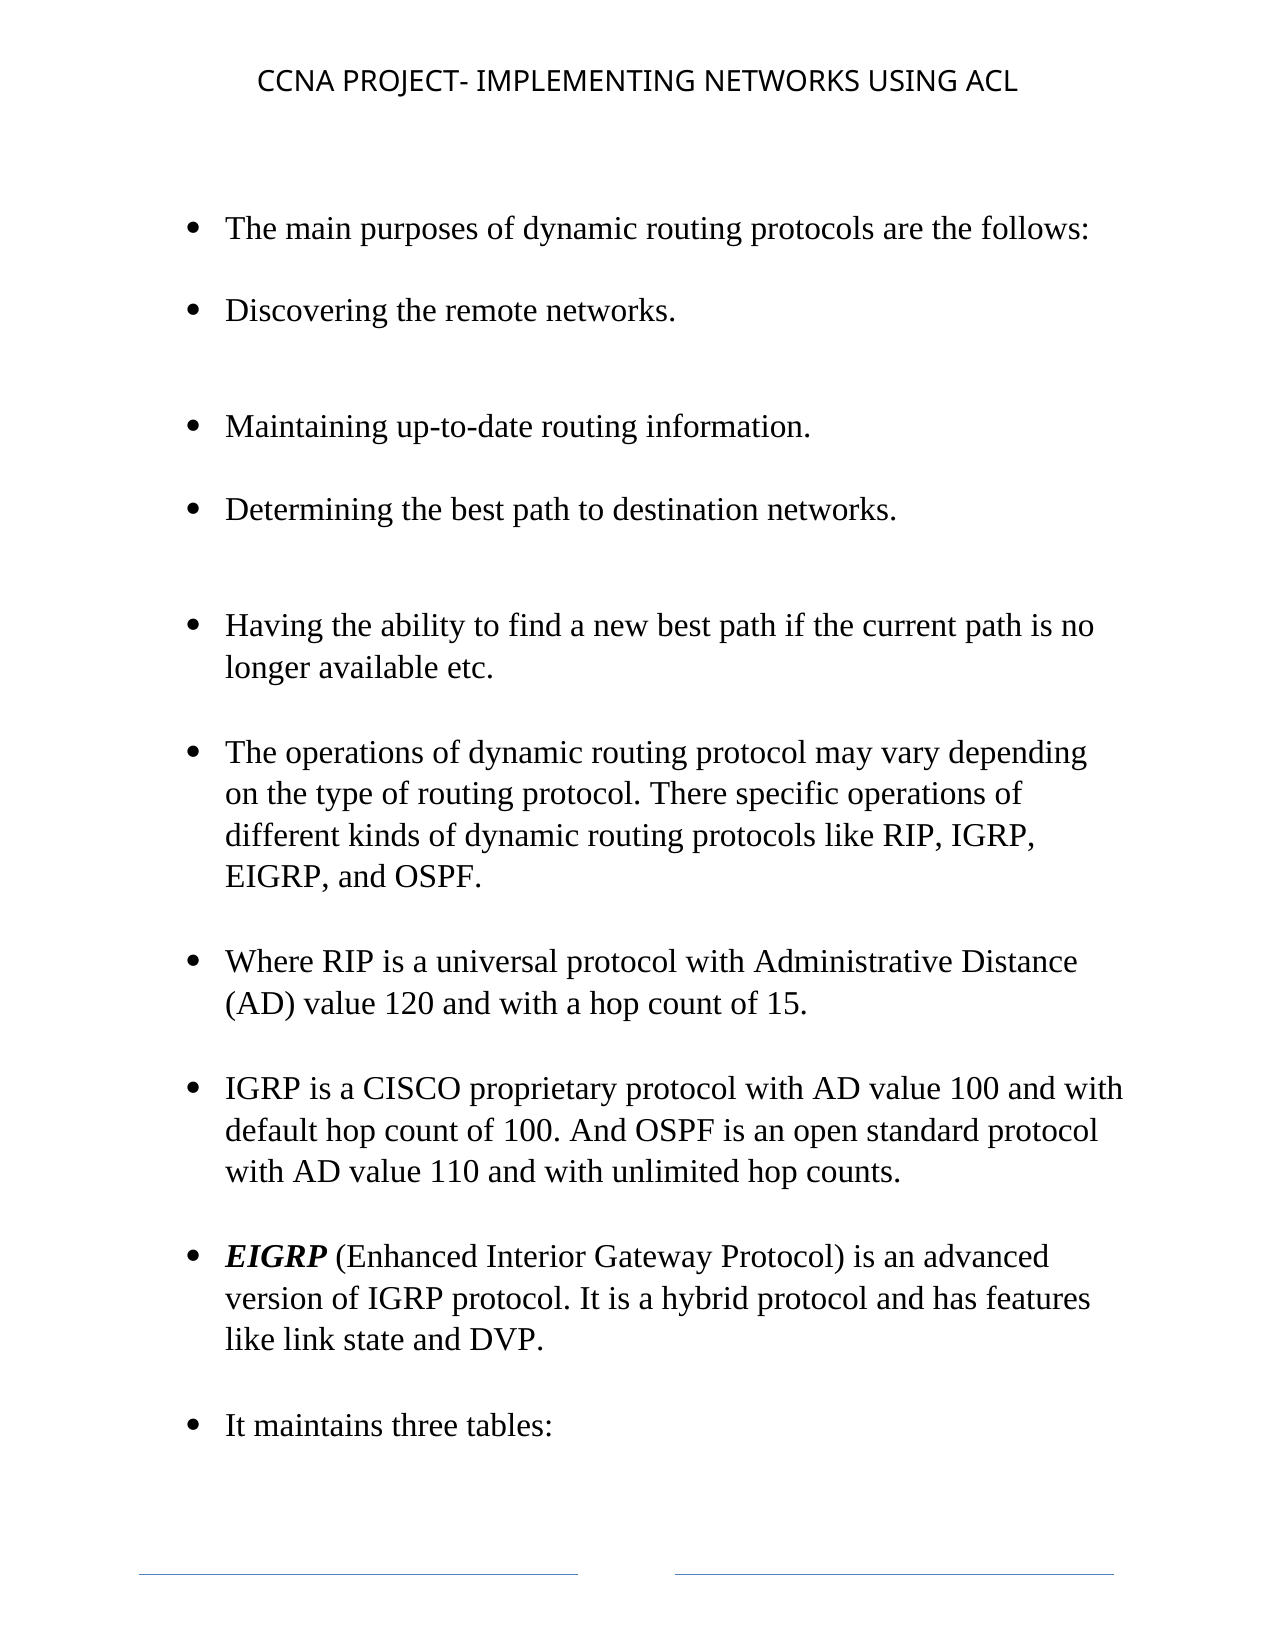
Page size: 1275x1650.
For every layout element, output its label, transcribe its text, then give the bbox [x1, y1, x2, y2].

list The main purposes of dynamic routing protocols are the follows: [187, 208, 1125, 246]
list IGRP is a CISCO proprietary protocol with AD value 100 and with default hop count of 100. And OSPF is an open standard protocol with AD value 110 and with unlimited hop counts. [187, 1068, 1125, 1189]
list Where RIP is a universal protocol with Administrative Distance (AD) value 120 and with a hop count of 15. [187, 942, 1125, 1021]
list Discovering the remote networks. [187, 291, 1125, 329]
list Maintaining up-to-date routing information. [187, 407, 1125, 445]
list EIGRP (Enhanced Interior Gateway Protocol) is an advanced version of IGRP protocol. It is a hybrid protocol and has features like link state and DVP. [187, 1237, 1125, 1358]
list Determining the best path to destination networks. [187, 489, 1125, 528]
list The operations of dynamic routing protocol may vary depending on the type of routing protocol. There specific operations of different kinds of dynamic routing protocols like RIP, IGRP, EIGRP, and OSPF. [187, 732, 1125, 895]
list Having the ability to find a new best path if the current path is no longer available etc. [187, 606, 1125, 685]
list It maintains three tables: [187, 1405, 1125, 1443]
